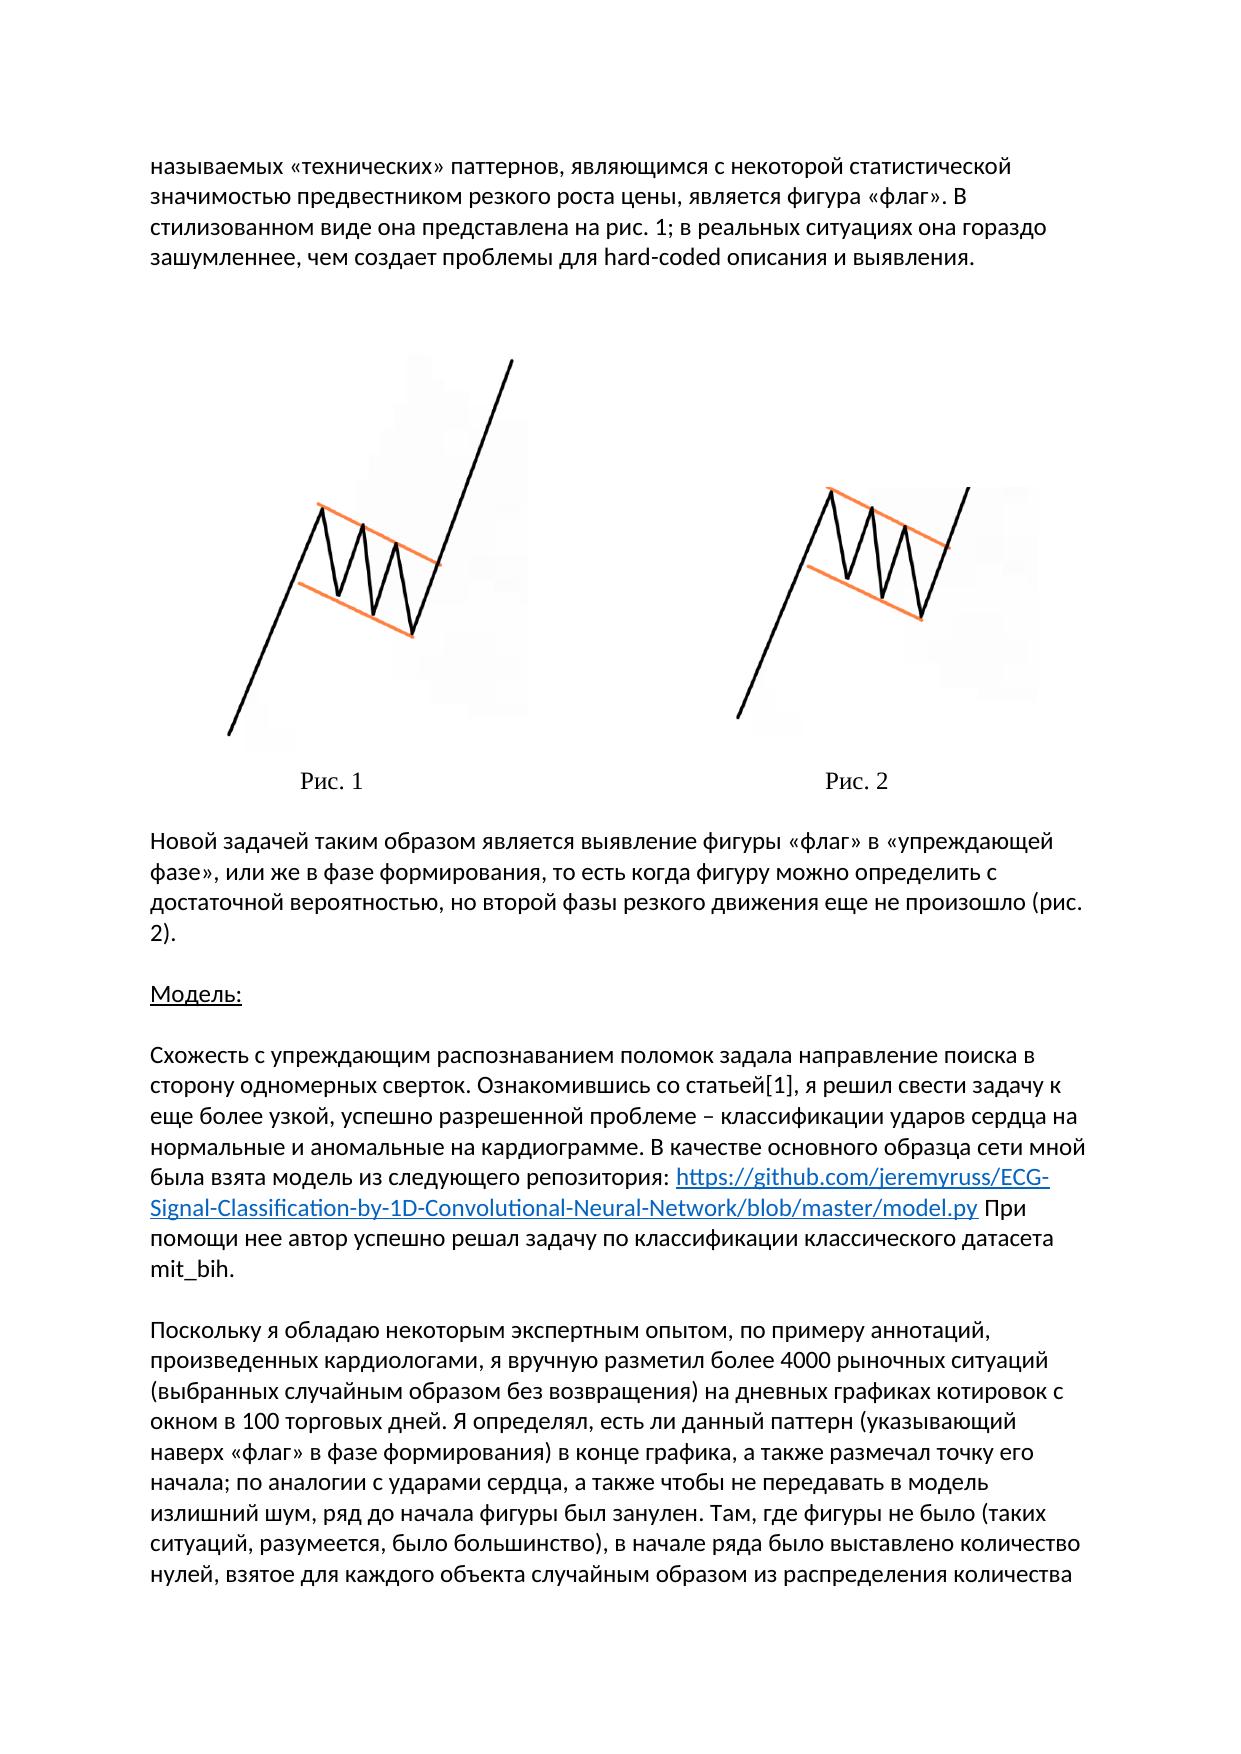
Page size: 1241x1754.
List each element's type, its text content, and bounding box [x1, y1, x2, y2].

text Схожесть с упреждающим распознаванием поломок задала направление поиска в сторону одномерных сверток. Ознакомившись со статьей[1], я решил свести задачу к еще более узкой, успешно разрешенной проблеме – классификации ударов сердца на нормальные и аномальные на кардиограмме. В качестве основного образца сети мной была взята модель из следующего репозитория: https://github.com/jeremyruss/ECG-Signal-Classification-by-1D-Convolutional-Neural-Network/blob/master/model.py При помощи нее автор успешно решал задачу по классификации классического датасета mit_bih. [150, 1039, 1090, 1283]
text Модель: [150, 978, 1090, 1008]
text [150, 150, 1090, 272]
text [150, 1314, 1090, 1588]
text Новой задачей таким образом является выявление фигуры «флаг» в «упреждающей фазе», или же в фазе формирования, то есть когда фигуру можно определить с достаточной вероятностью, но второй фазы резкого движения еще не произошло (рис. 2). [150, 825, 1090, 947]
text Рис. 1 Рис. 2 [225, 766, 1090, 795]
picture [709, 487, 1038, 746]
picture [200, 317, 529, 763]
